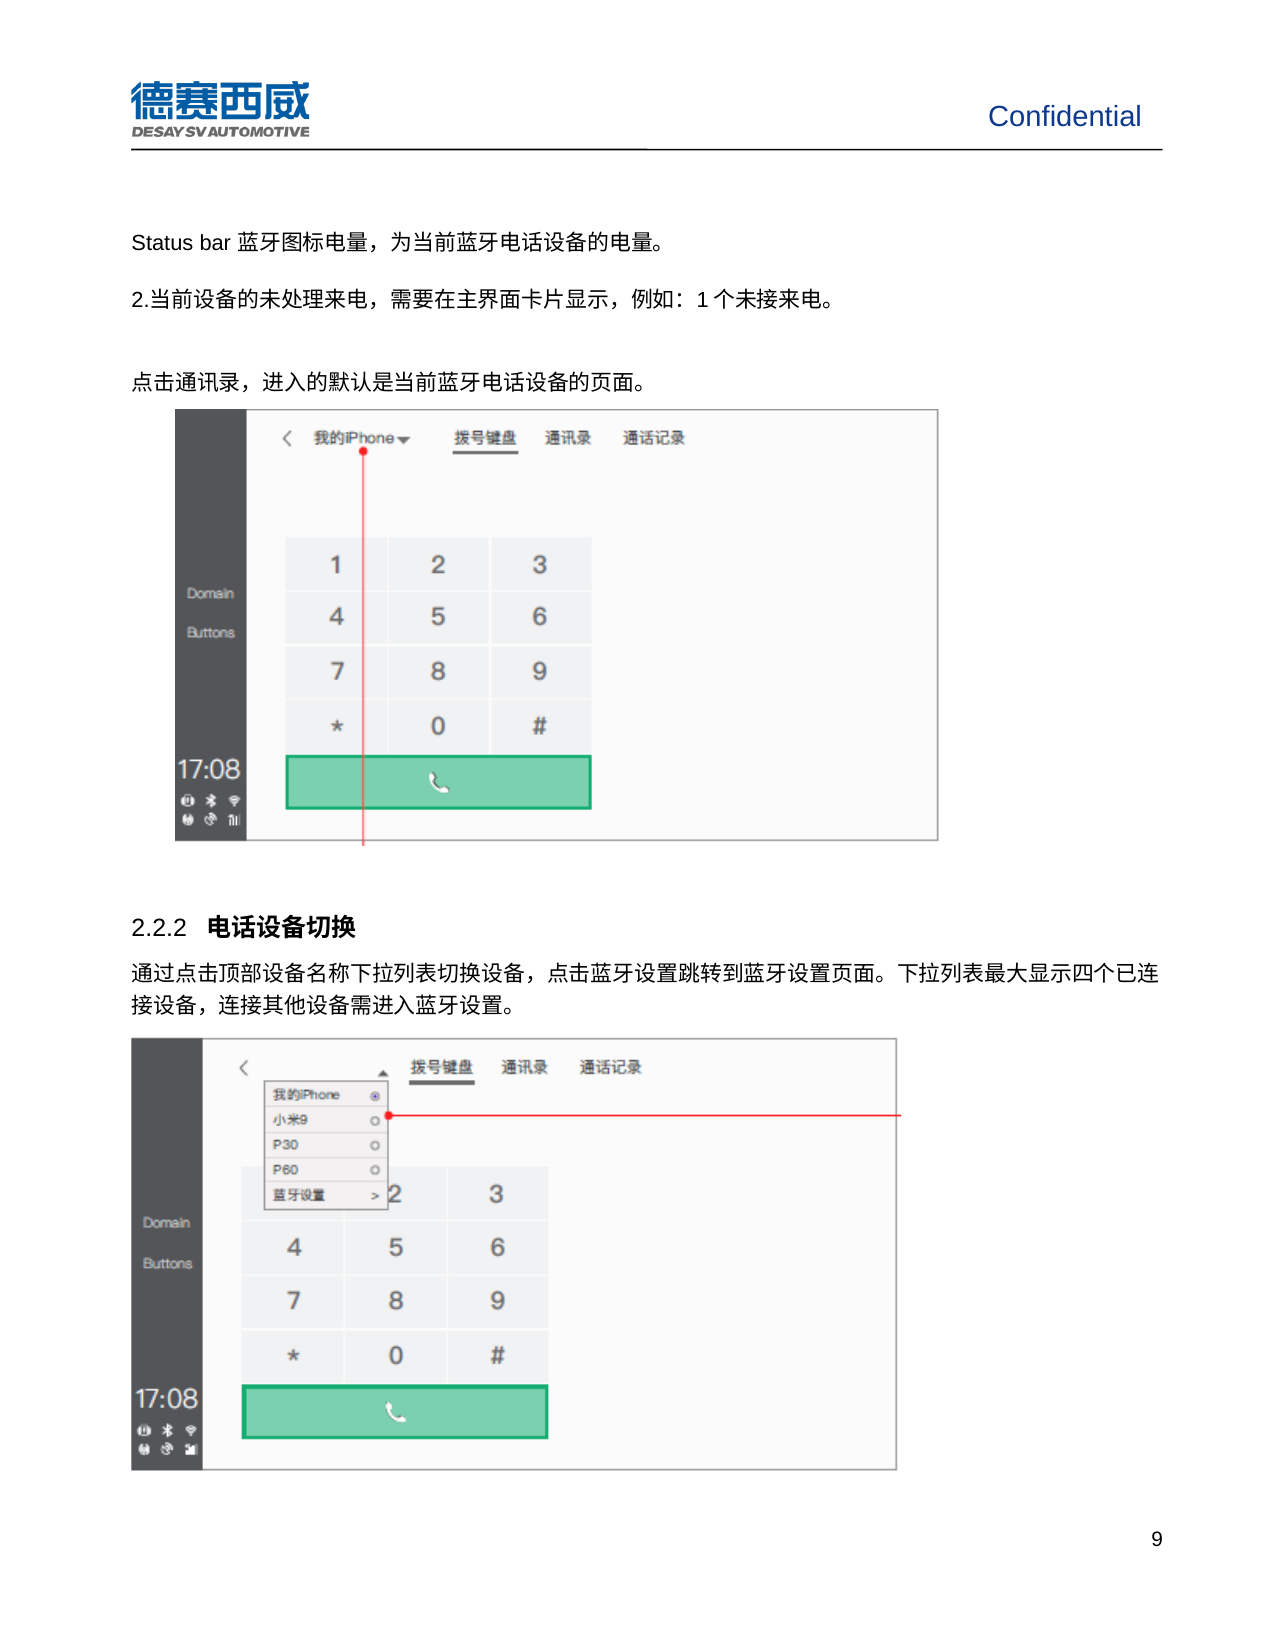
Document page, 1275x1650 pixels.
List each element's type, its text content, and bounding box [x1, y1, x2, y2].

text 2.当前设备的未处理来电，需要在主界面卡片显示，例如：1个未接来电。 [131, 282, 1162, 313]
text 通过点击顶部设备名称下拉列表切换设备，点击蓝牙设置跳转到蓝牙设置页面。下拉列表最大显示四个已连接设备，连接其他设备需进入蓝牙设置。 [131, 956, 1162, 1020]
text 点击通讯录，进入的默认是当前蓝牙电话设备的页面。 [131, 365, 1162, 397]
picture [175, 409, 945, 846]
picture [131, 81, 310, 137]
subtitle 电话设备切换 [131, 910, 1162, 944]
picture [131, 1032, 902, 1477]
text Status bar 蓝牙图标电量，为当前蓝牙电话设备的电量。 [131, 225, 1162, 256]
